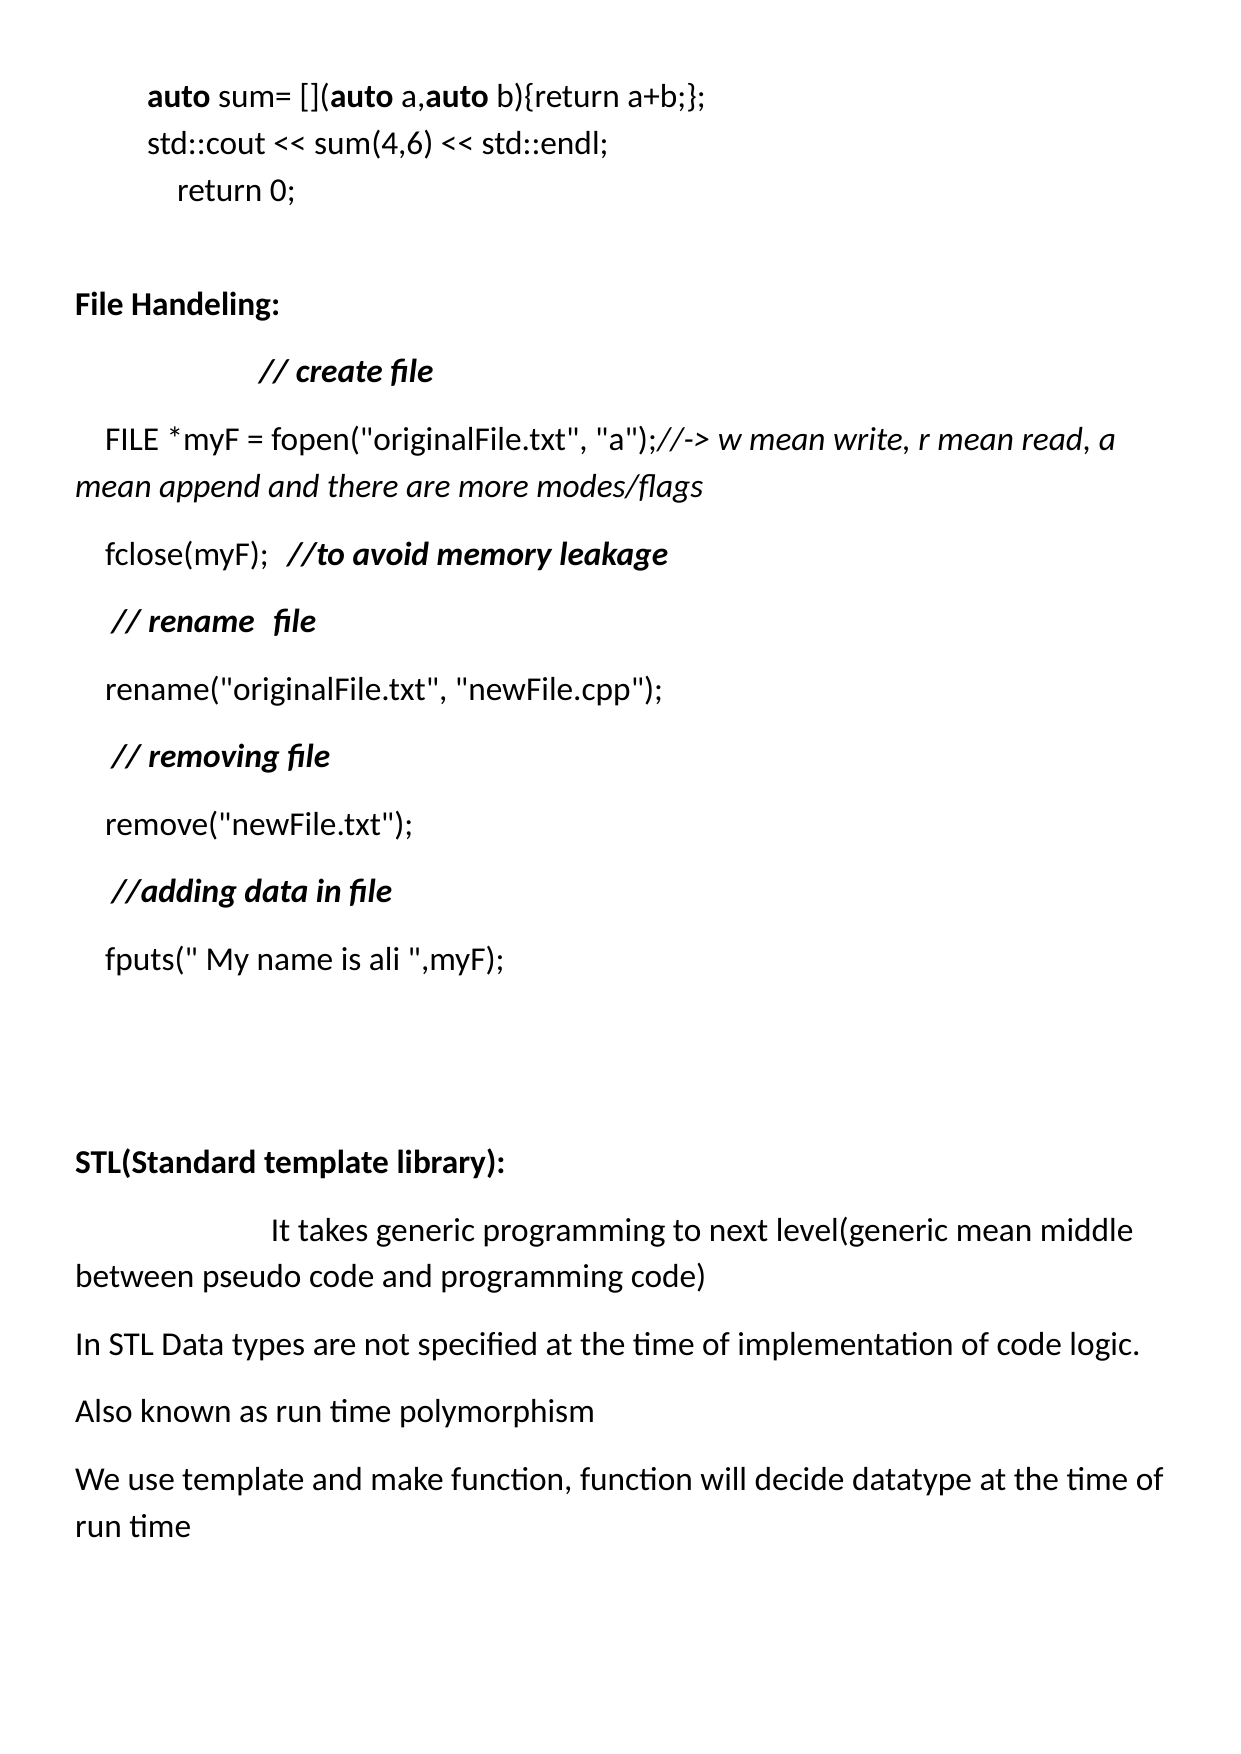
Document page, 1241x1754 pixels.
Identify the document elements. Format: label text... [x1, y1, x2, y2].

text FILE *myF = fopen("originalFile.txt", "a");//-> w mean write, r mean read, a mean append and there are more modes/flags [75, 418, 1165, 506]
text fclose(myF); //to avoid memory leakage [75, 532, 1165, 573]
text // create file [75, 351, 1165, 391]
text Also known as run time polymorphism [75, 1391, 1165, 1431]
list auto sum= [](auto a,auto b){return a+b;}; [147, 75, 1165, 116]
text In STL Data types are not specified at the time of implementation of code logic. [75, 1323, 1165, 1364]
text // removing file [75, 735, 1165, 776]
list std::cout << sum(4,6) << std::endl; [147, 122, 1165, 162]
text //adding data in file [75, 871, 1165, 911]
text We use template and make function, function will decide datatype at the time of run time [75, 1458, 1165, 1546]
text File Handeling: [75, 283, 1165, 324]
text remove("newFile.txt"); [75, 803, 1165, 844]
text STL(Standard template library): [75, 1141, 1165, 1182]
list return 0; [147, 168, 1165, 209]
text // rename file [75, 600, 1165, 641]
text It takes generic programming to next level(generic mean middle between pseudo code and programming code) [75, 1208, 1165, 1296]
text rename("originalFile.txt", "newFile.cpp"); [75, 668, 1165, 708]
text fputs(" My name is ali ",myF); [75, 938, 1165, 979]
